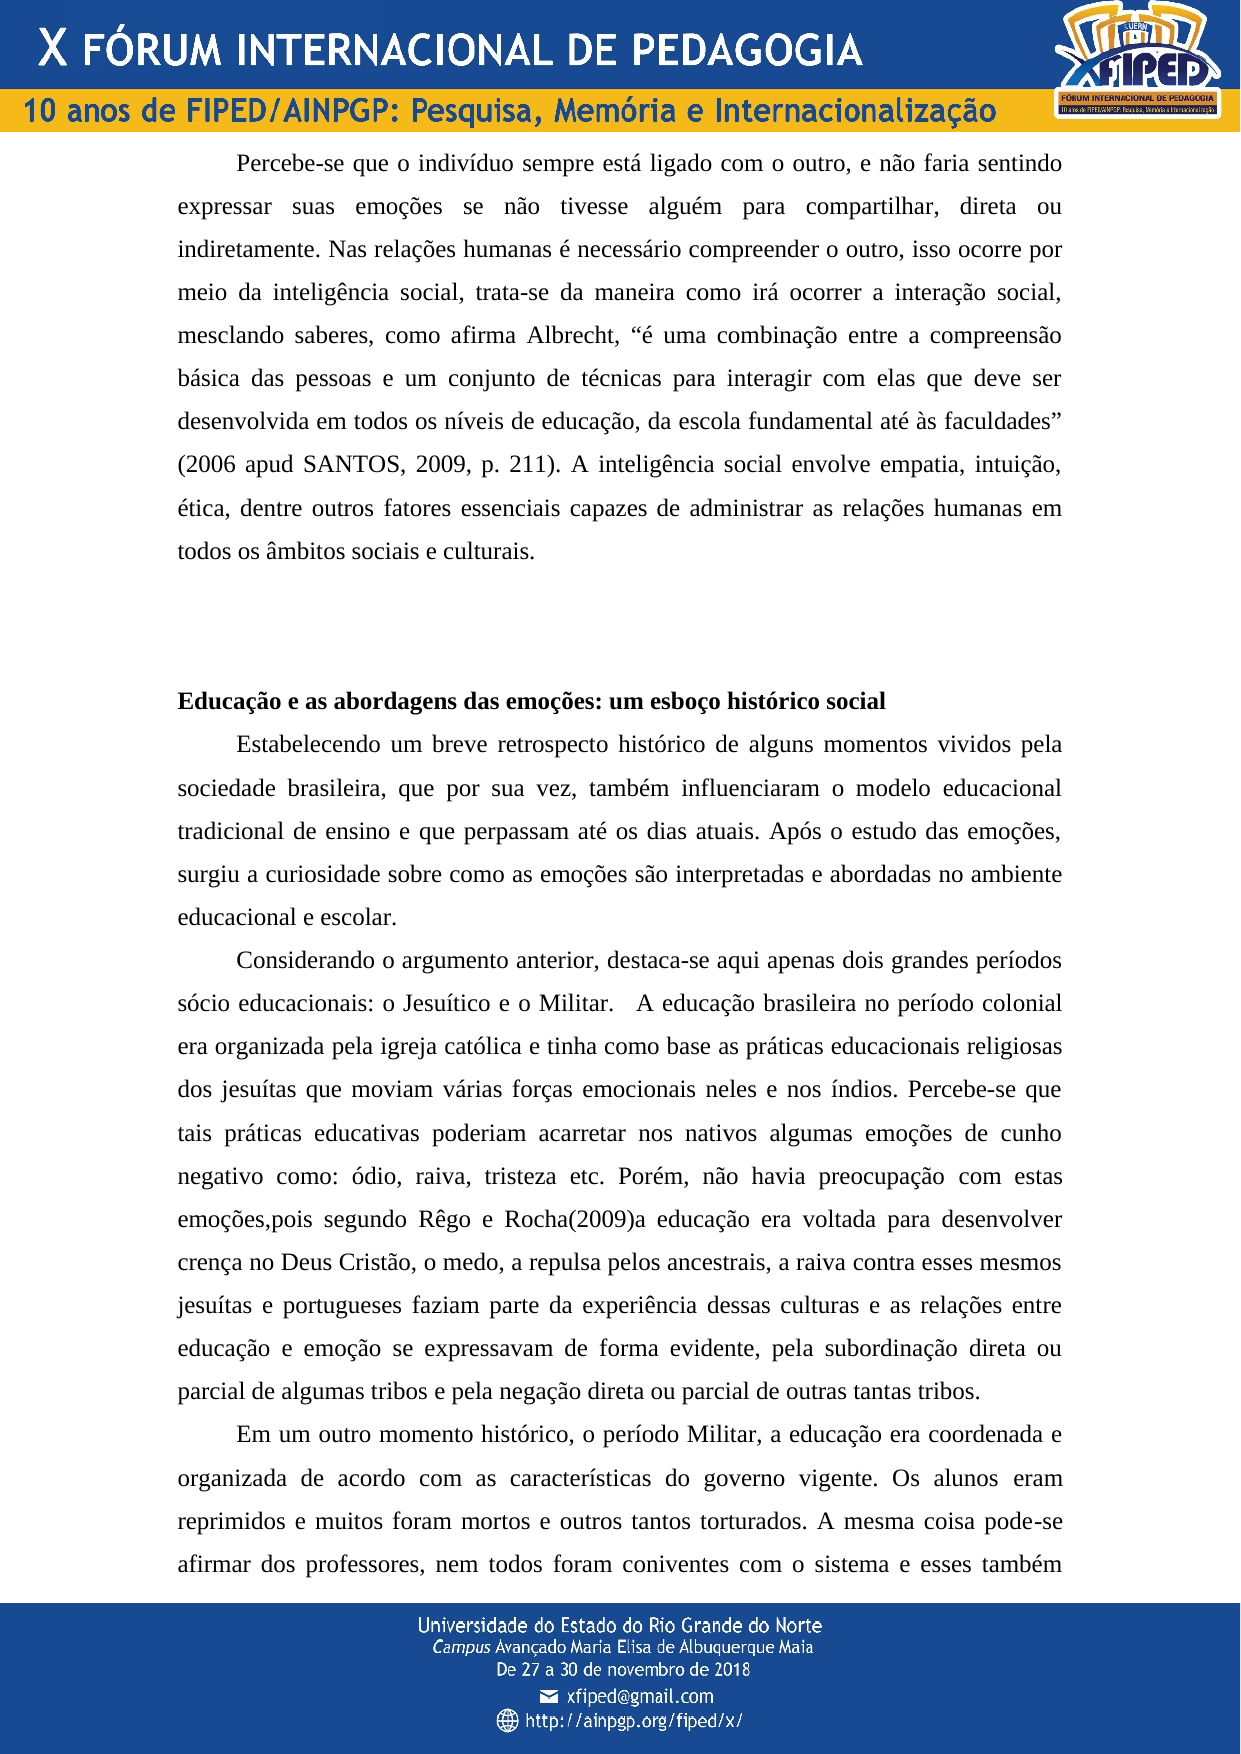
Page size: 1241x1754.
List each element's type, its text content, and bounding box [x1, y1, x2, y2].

text Educação e as abordagens das emoções: um esboço histórico social [177, 686, 1063, 715]
text Estabelecendo um breve retrospecto histórico de alguns momentos vividos pela sociedade brasileira, que por sua vez, também influenciaram o modelo educacional tradicional de ensino e que perpassam até os dias atuais. Após o estudo das emoções, surgiu a curiosidade sobre como as emoções são interpretadas e abordadas no ambiente educacional e escolar. [177, 729, 1063, 931]
picture [0, 1603, 1241, 1754]
text Percebe-se que o indivíduo sempre está ligado com o outro, e não faria sentindo expressar suas emoções se não tivesse alguém para compartilhar, direta ou indiretamente. Nas relações humanas é necessário compreender o outro, isso ocorre por meio da inteligência social, trata-se da maneira como irá ocorrer a interação social, mesclando saberes, como afirma Albrecht, “é uma combinação entre a compreensão básica das pessoas e um conjunto de técnicas para interagir com elas que deve ser desenvolvida em todos os níveis de educação, da escola fundamental até às faculdades” (2006 apud SANTOS, 2009, p. 211). A inteligência social envolve empatia, intuição, ética, dentre outros fatores essenciais capazes de administrar as relações humanas em todos os âmbitos sociais e culturais. [177, 148, 1063, 564]
text Considerando o argumento anterior, destaca-se aqui apenas dois grandes períodos sócio educacionais: o Jesuítico e o Militar. A educação brasileira no período colonial era organizada pela igreja católica e tinha como base as práticas educacionais religiosas dos jesuítas que moviam várias forças emocionais neles e nos índios. Percebe-se que tais práticas educativas poderiam acarretar nos nativos algumas emoções de cunho negativo como: ódio, raiva, tristeza etc. Porém, não havia preocupação com estas emoções,pois segundo Rêgo e Rocha(2009)a educação era voltada para desenvolver crença no Deus Cristão, o medo, a repulsa pelos ancestrais, a raiva contra esses mesmos jesuítas e portugueses faziam parte da experiência dessas culturas e as relações entre educação e emoção se expressavam de forma evidente, pela subordinação direta ou parcial de algumas tribos e pela negação direta ou parcial de outras tantas tribos. [177, 945, 1063, 1405]
picture [0, 0, 1241, 132]
